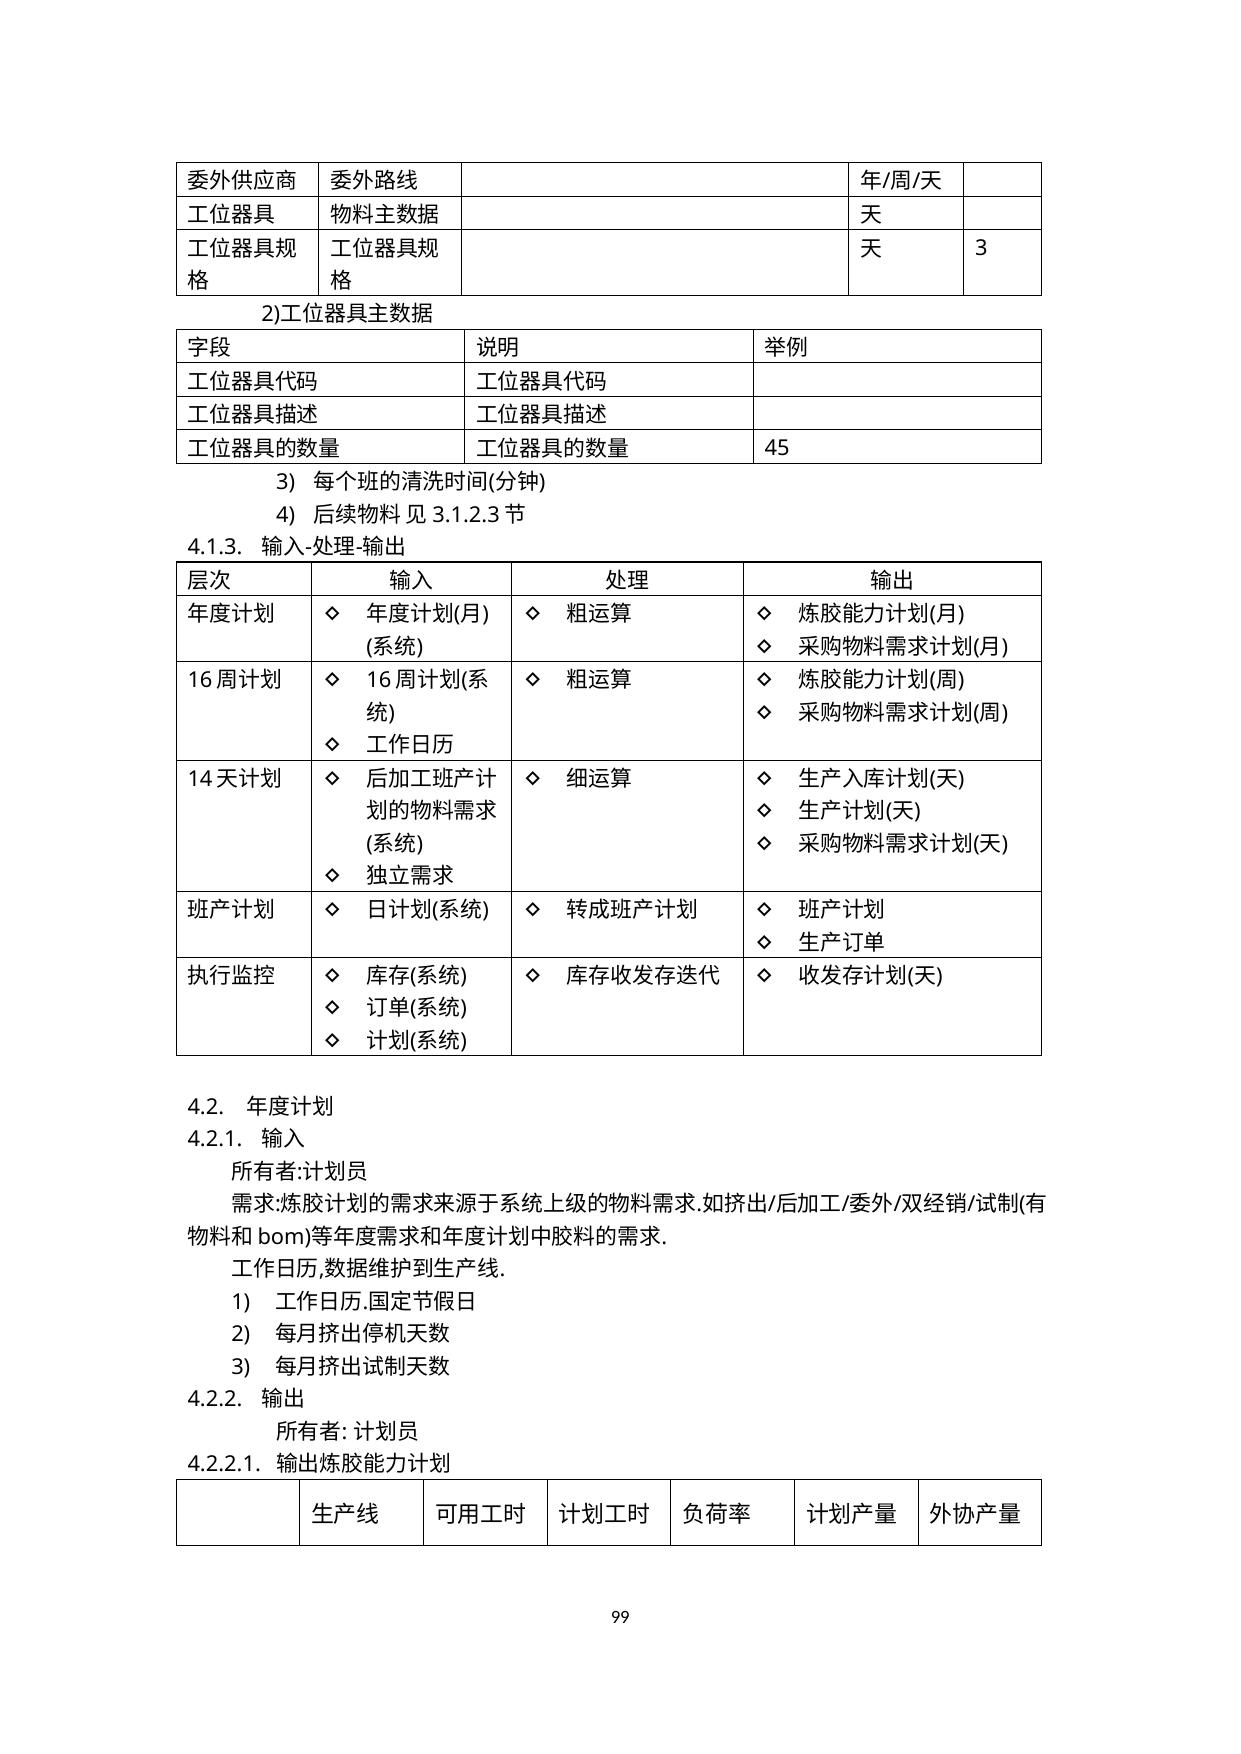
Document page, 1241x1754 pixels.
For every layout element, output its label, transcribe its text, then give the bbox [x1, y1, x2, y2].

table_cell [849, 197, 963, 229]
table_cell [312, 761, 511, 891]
list 年度计划 [187, 1089, 1053, 1121]
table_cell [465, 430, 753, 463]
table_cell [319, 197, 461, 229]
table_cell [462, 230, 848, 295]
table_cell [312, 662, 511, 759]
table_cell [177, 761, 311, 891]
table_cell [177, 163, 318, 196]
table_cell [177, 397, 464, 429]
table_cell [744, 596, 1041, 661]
list 输出 [187, 1381, 1053, 1414]
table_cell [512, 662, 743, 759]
list 每个班的清洗时间(分钟) [276, 464, 1053, 496]
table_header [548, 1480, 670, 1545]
text 2) 每月挤出停机天数 [187, 1316, 1053, 1349]
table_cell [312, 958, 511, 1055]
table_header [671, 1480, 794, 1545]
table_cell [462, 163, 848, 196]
list 输入 [187, 1121, 1053, 1154]
list 2)工位器具主数据 [261, 296, 1053, 329]
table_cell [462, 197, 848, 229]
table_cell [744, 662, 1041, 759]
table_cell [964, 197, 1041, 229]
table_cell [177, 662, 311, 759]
text 工作日历,数据维护到生产线. [187, 1251, 1053, 1284]
list 后续物料 见3.1.2.3节 [276, 496, 1053, 529]
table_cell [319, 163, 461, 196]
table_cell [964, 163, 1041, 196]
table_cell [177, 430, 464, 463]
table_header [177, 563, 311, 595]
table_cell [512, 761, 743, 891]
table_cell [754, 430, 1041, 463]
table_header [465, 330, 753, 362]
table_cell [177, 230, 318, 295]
list 输出炼胶能力计划 [187, 1446, 1053, 1479]
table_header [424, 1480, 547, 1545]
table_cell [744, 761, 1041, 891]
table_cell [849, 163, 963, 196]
text 1) 工作日历.国定节假日 [187, 1284, 1053, 1316]
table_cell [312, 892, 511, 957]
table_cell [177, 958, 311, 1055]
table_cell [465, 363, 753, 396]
list 所有者: 计划员 [276, 1414, 1053, 1446]
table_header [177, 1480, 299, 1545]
list 输入-处理-输出 [187, 529, 1053, 561]
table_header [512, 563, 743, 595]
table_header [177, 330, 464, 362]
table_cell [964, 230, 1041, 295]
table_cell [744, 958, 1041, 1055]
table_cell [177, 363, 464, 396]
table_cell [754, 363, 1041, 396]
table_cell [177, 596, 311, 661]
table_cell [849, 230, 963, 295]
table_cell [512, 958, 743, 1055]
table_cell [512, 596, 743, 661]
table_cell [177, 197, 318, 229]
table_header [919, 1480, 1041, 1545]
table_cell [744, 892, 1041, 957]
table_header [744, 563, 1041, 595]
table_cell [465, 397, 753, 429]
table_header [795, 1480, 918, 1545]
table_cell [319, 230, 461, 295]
text 所有者:计划员 [187, 1154, 1053, 1186]
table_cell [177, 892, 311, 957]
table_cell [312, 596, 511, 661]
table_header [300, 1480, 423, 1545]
text 3) 每月挤出试制天数 [187, 1349, 1053, 1381]
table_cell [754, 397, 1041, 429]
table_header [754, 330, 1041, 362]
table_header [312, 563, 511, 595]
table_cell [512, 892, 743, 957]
text 需求:炼胶计划的需求来源于系统上级的物料需求.如挤出/后加工/委外/双经销/试制(有物料和bom)等年度需求和年度计划中胶料的需求. [187, 1186, 1053, 1251]
